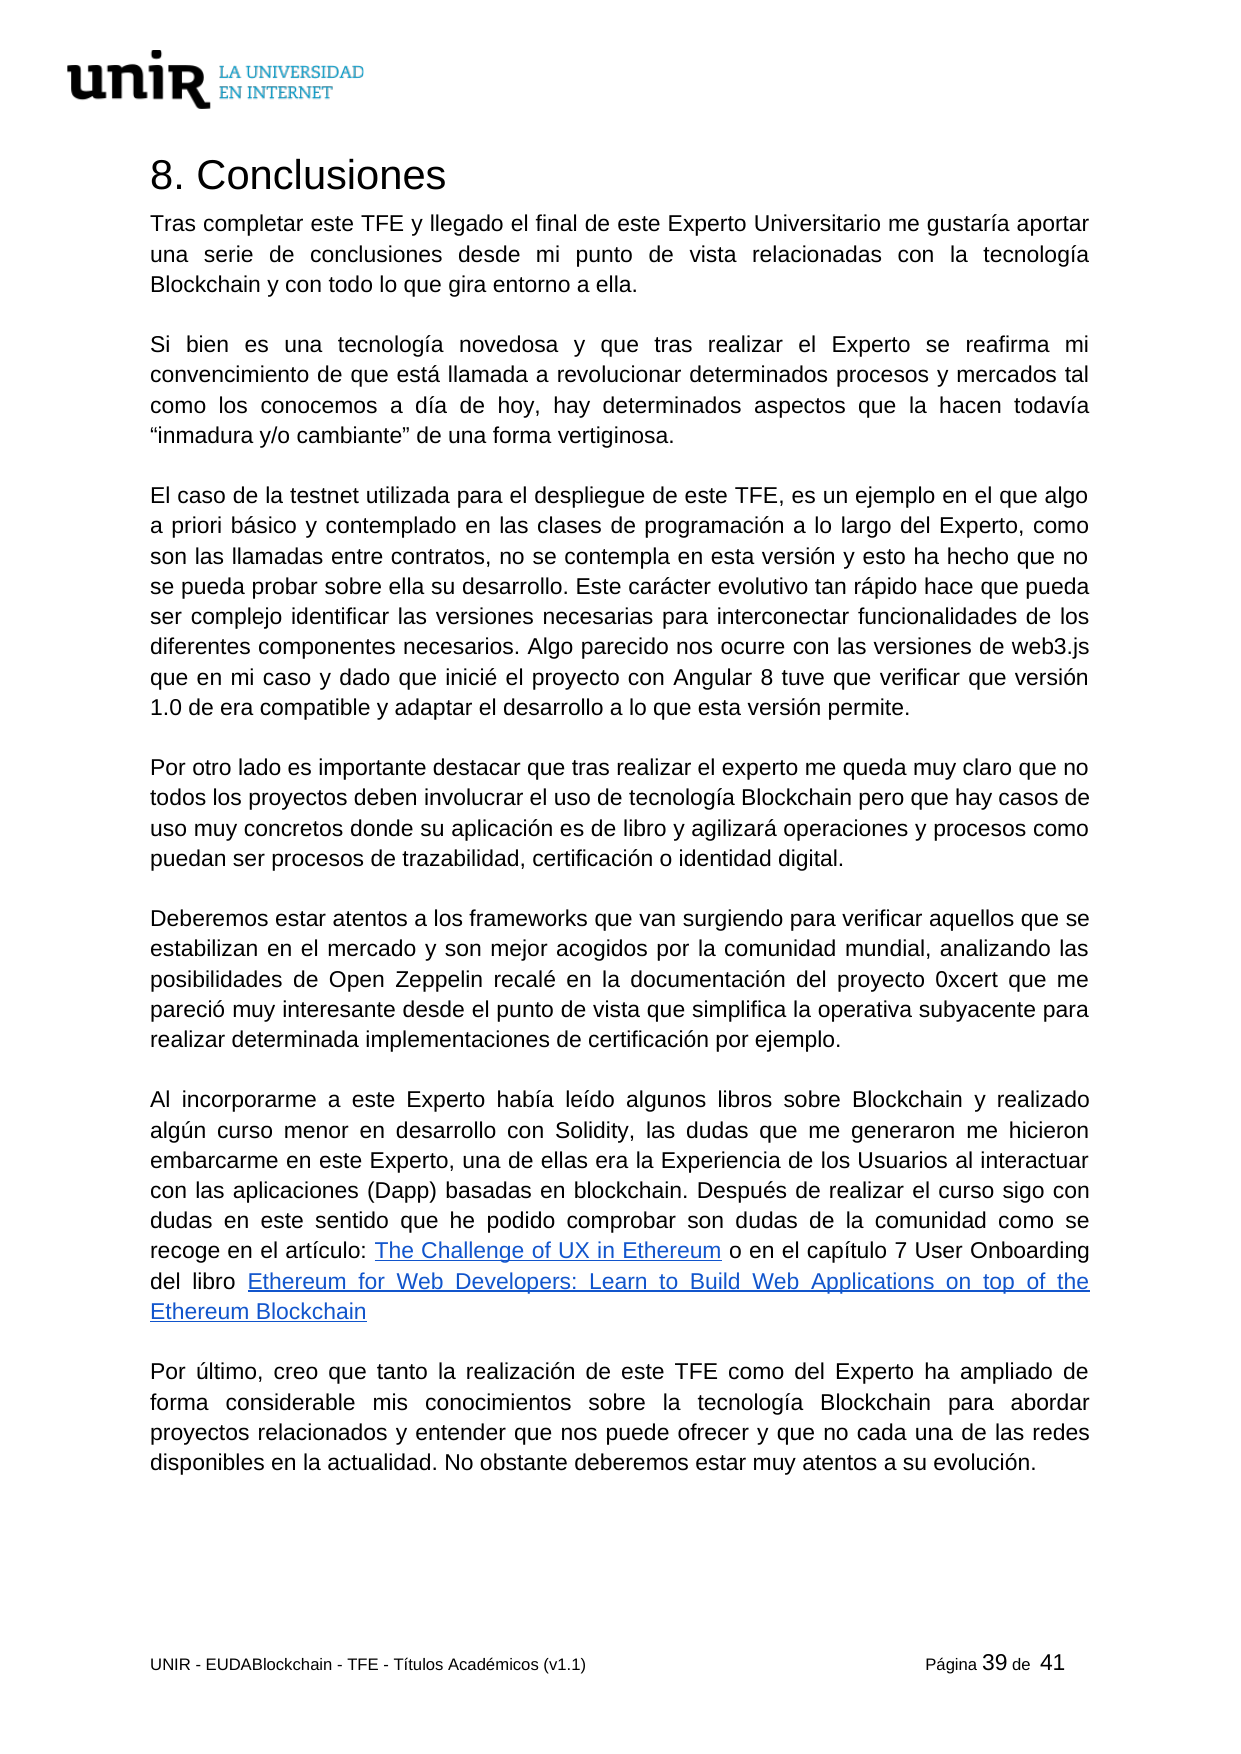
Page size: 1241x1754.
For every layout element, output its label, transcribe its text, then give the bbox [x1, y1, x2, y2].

text El caso de la testnet utilizada para el despliegue de este TFE, es un ejemplo en el que algo a priori básico y contemplado en las clases de programación a lo largo del Experto, como son las llamadas entre contratos, no se contempla en esta versión y esto ha hecho que no se pueda probar sobre ella su desarrollo. Este carácter evolutivo tan rápido hace que pueda ser complejo identificar las versiones necesarias para interconectar funcionalidades de los diferentes componentes necesarios. Algo parecido nos ocurre con las versiones de web3.js que en mi caso y dado que inicié el proyecto con Angular 8 tuve que verificar que versión 1.0 de era compatible y adaptar el desarrollo a lo que esta versión permite. [150, 482, 1090, 720]
text Tras completar este TFE y llegado el final de este Experto Universitario me gustaría aportar una serie de conclusiones desde mi punto de vista relacionadas con la tecnología Blockchain y con todo lo que gira entorno a ella. [150, 210, 1090, 297]
text Si bien es una tecnología novedosa y que tras realizar el Experto se reafirma mi convencimiento de que está llamada a revolucionar determinados procesos y mercados tal como los conocemos a día de hoy, hay determinados aspectos que la hacen todavía “inmadura y/o cambiante” de una forma vertiginosa. [150, 331, 1090, 448]
subtitle 8. Conclusiones [150, 150, 1090, 198]
text Al incorporarme a este Experto había leído algunos libros sobre Blockchain y realizado algún curso menor en desarrollo con Solidity, las dudas que me generaron me hicieron embarcarme en este Experto, una de ellas era la Experiencia de los Usuarios al interactuar con las aplicaciones (Dapp) basadas en blockchain. Después de realizar el curso sigo con dudas en este sentido que he podido comprobar son dudas de la comunidad como se recoge en el artículo: The Challenge of UX in Ethereum o en el capítulo 7 User Onboarding del libro Ethereum for Web Developers: Learn to Build Web Applications on top of the Ethereum Blockchain [150, 1086, 1090, 1324]
text Por último, creo que tanto la realización de este TFE como del Experto ha ampliado de forma considerable mis conocimientos sobre la tecnología Blockchain para abordar proyectos relacionados y entender que nos puede ofrecer y que no cada una de las redes disponibles en la actualidad. No obstante deberemos estar muy atentos a su evolución. [150, 1358, 1090, 1475]
text Deberemos estar atentos a los frameworks que van surgiendo para verificar aquellos que se estabilizan en el mercado y son mejor acogidos por la comunidad mundial, analizando las posibilidades de Open Zeppelin recalé en la documentación del proyecto 0xcert que me pareció muy interesante desde el punto de vista que simplifica la operativa subyacente para realizar determinada implementaciones de certificación por ejemplo. [150, 905, 1090, 1052]
picture [67, 50, 364, 110]
text Por otro lado es importante destacar que tras realizar el experto me queda muy claro que no todos los proyectos deben involucrar el uso de tecnología Blockchain pero que hay casos de uso muy concretos donde su aplicación es de libro y agilizará operaciones y procesos como puedan ser procesos de trazabilidad, certificación o identidad digital. [150, 754, 1090, 871]
